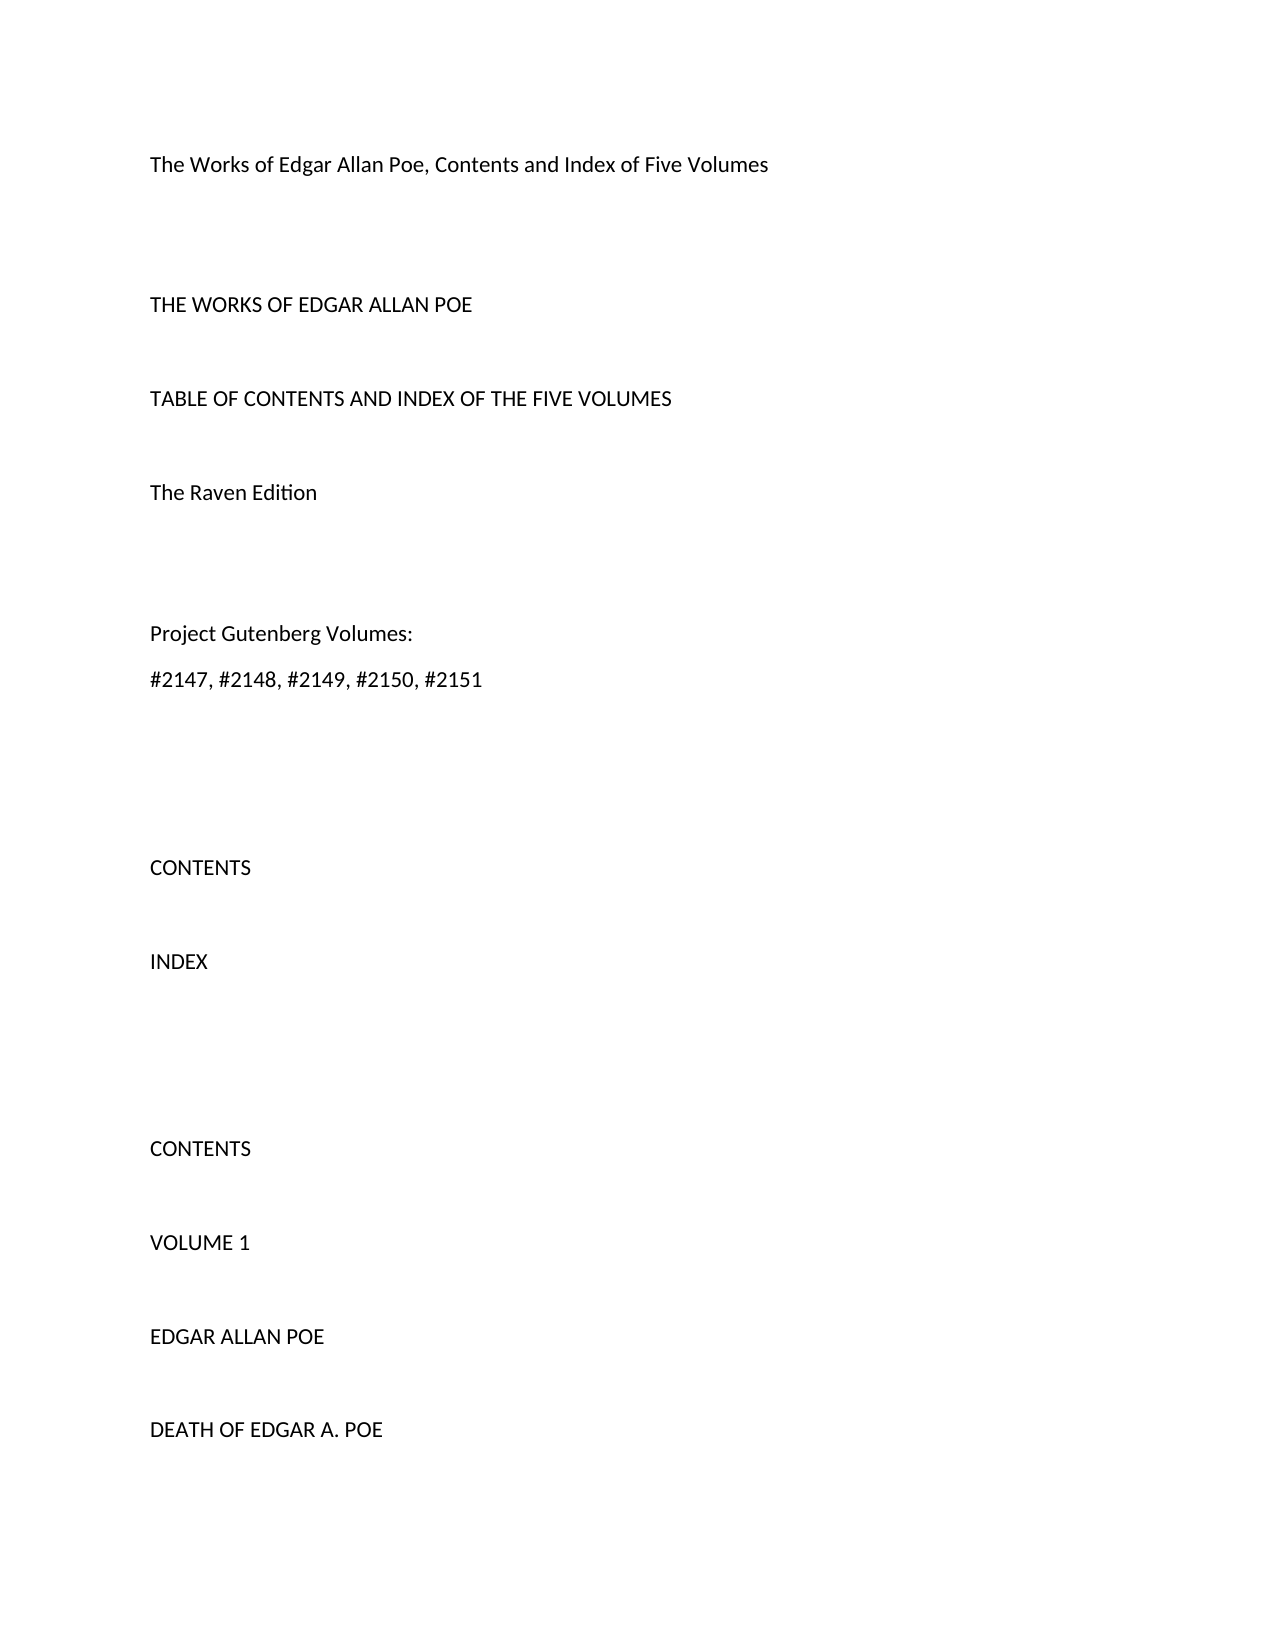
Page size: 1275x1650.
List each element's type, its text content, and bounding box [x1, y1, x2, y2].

text DEATH OF EDGAR A. POE [150, 1416, 1125, 1444]
text CONTENTS [150, 853, 1125, 881]
text CONTENTS [150, 1134, 1125, 1162]
text THE WORKS OF EDGAR ALLAN POE [150, 291, 1125, 319]
text The Works of Edgar Allan Poe, Contents and Index of Five Volumes [150, 150, 1125, 178]
text Project Gutenberg Volumes: [150, 619, 1125, 647]
text #2147, #2148, #2149, #2150, #2151 [150, 666, 1125, 694]
text The Raven Edition [150, 478, 1125, 506]
text VOLUME 1 [150, 1228, 1125, 1256]
text EDGAR ALLAN POE [150, 1322, 1125, 1350]
text TABLE OF CONTENTS AND INDEX OF THE FIVE VOLUMES [150, 384, 1125, 412]
text INDEX [150, 947, 1125, 975]
